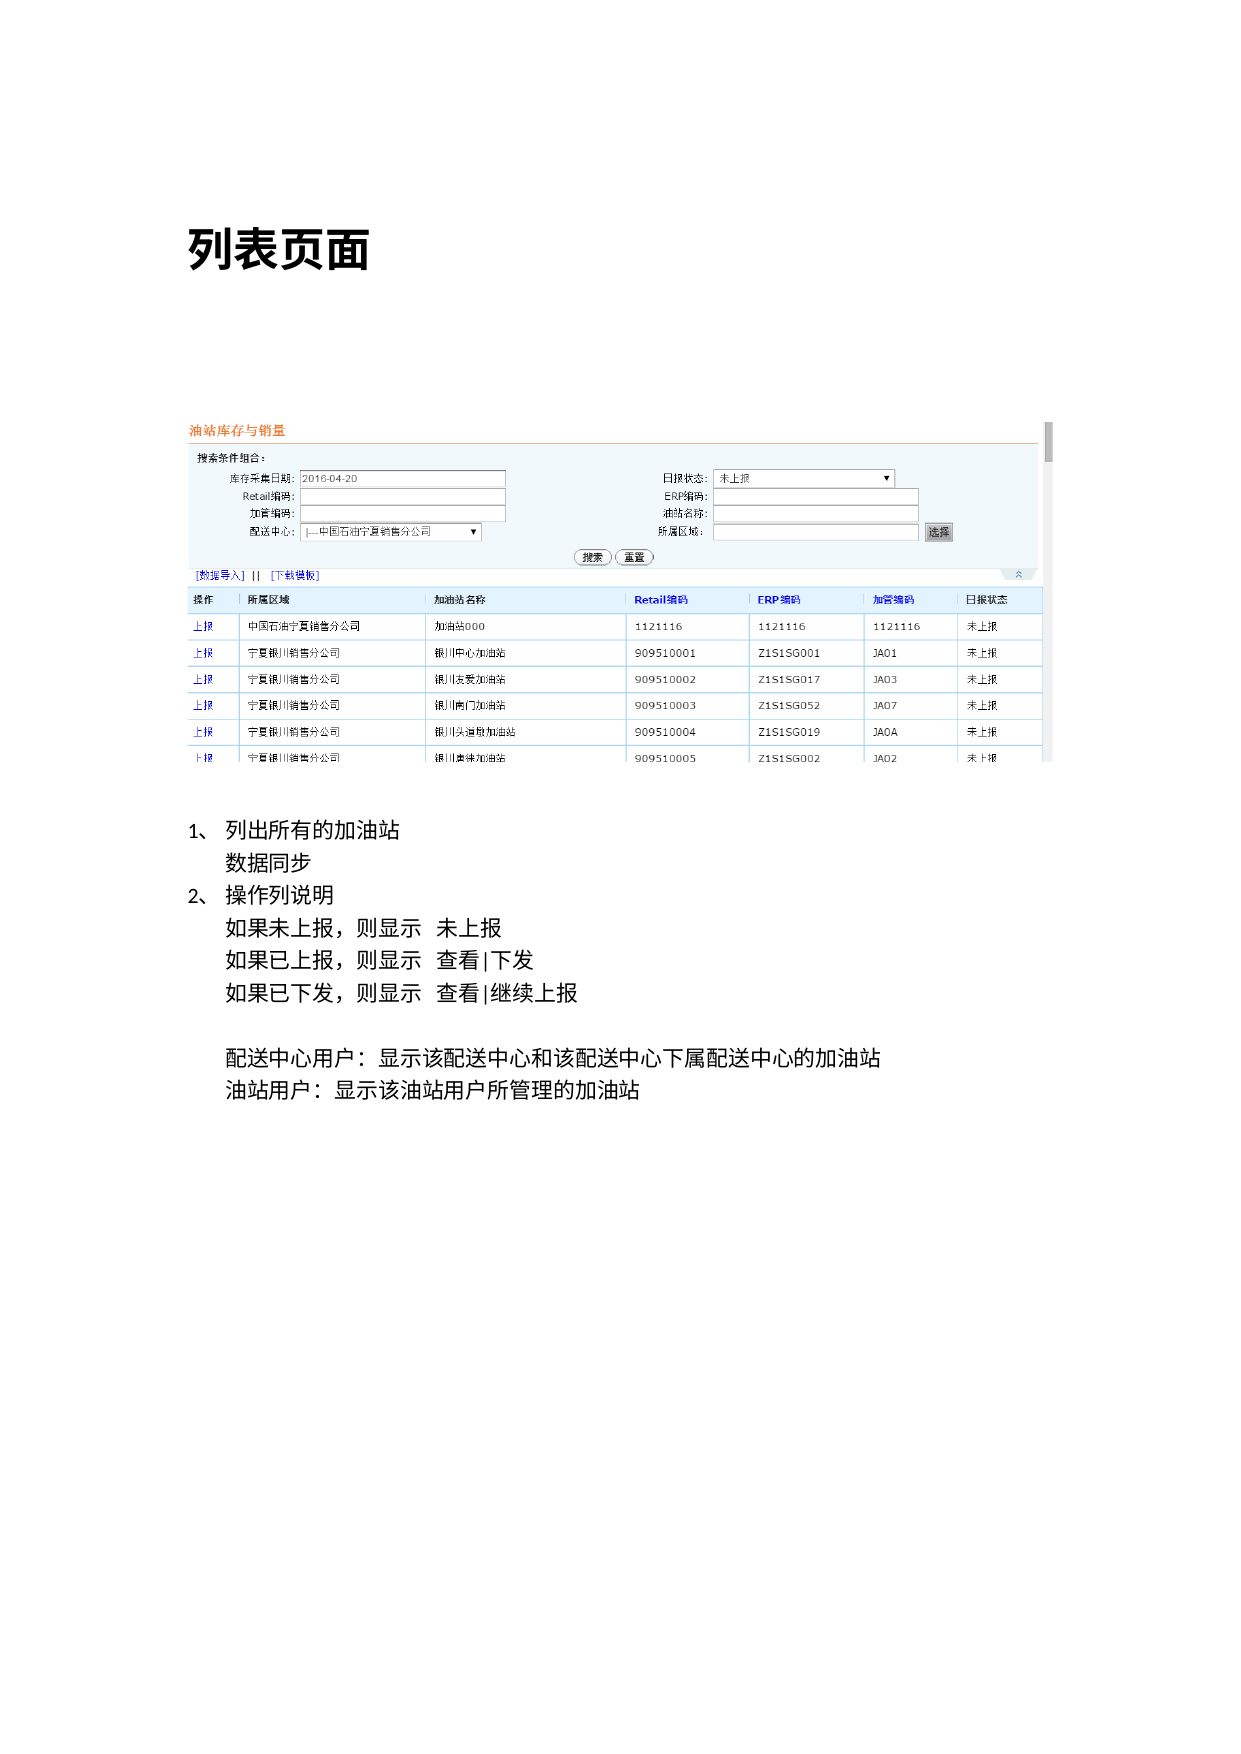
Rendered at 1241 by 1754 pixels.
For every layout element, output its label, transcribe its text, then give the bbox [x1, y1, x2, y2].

text 如果已上报，则显示 查看|下发 [225, 943, 1053, 975]
text 数据同步 [225, 845, 1053, 878]
list 列出所有的加油站 [187, 813, 1053, 845]
text 如果未上报，则显示 未上报 [225, 910, 1053, 943]
subtitle 列表页面 [187, 197, 1053, 295]
text 油站用户：显示该油站用户所管理的加油站 [225, 1073, 1053, 1105]
text 如果已下发，则显示 查看|继续上报 [225, 975, 1053, 1008]
list 操作列说明 [187, 878, 1053, 910]
text 配送中心用户：显示该配送中心和该配送中心下属配送中心的加油站 [225, 1040, 1053, 1073]
picture [187, 422, 1053, 762]
